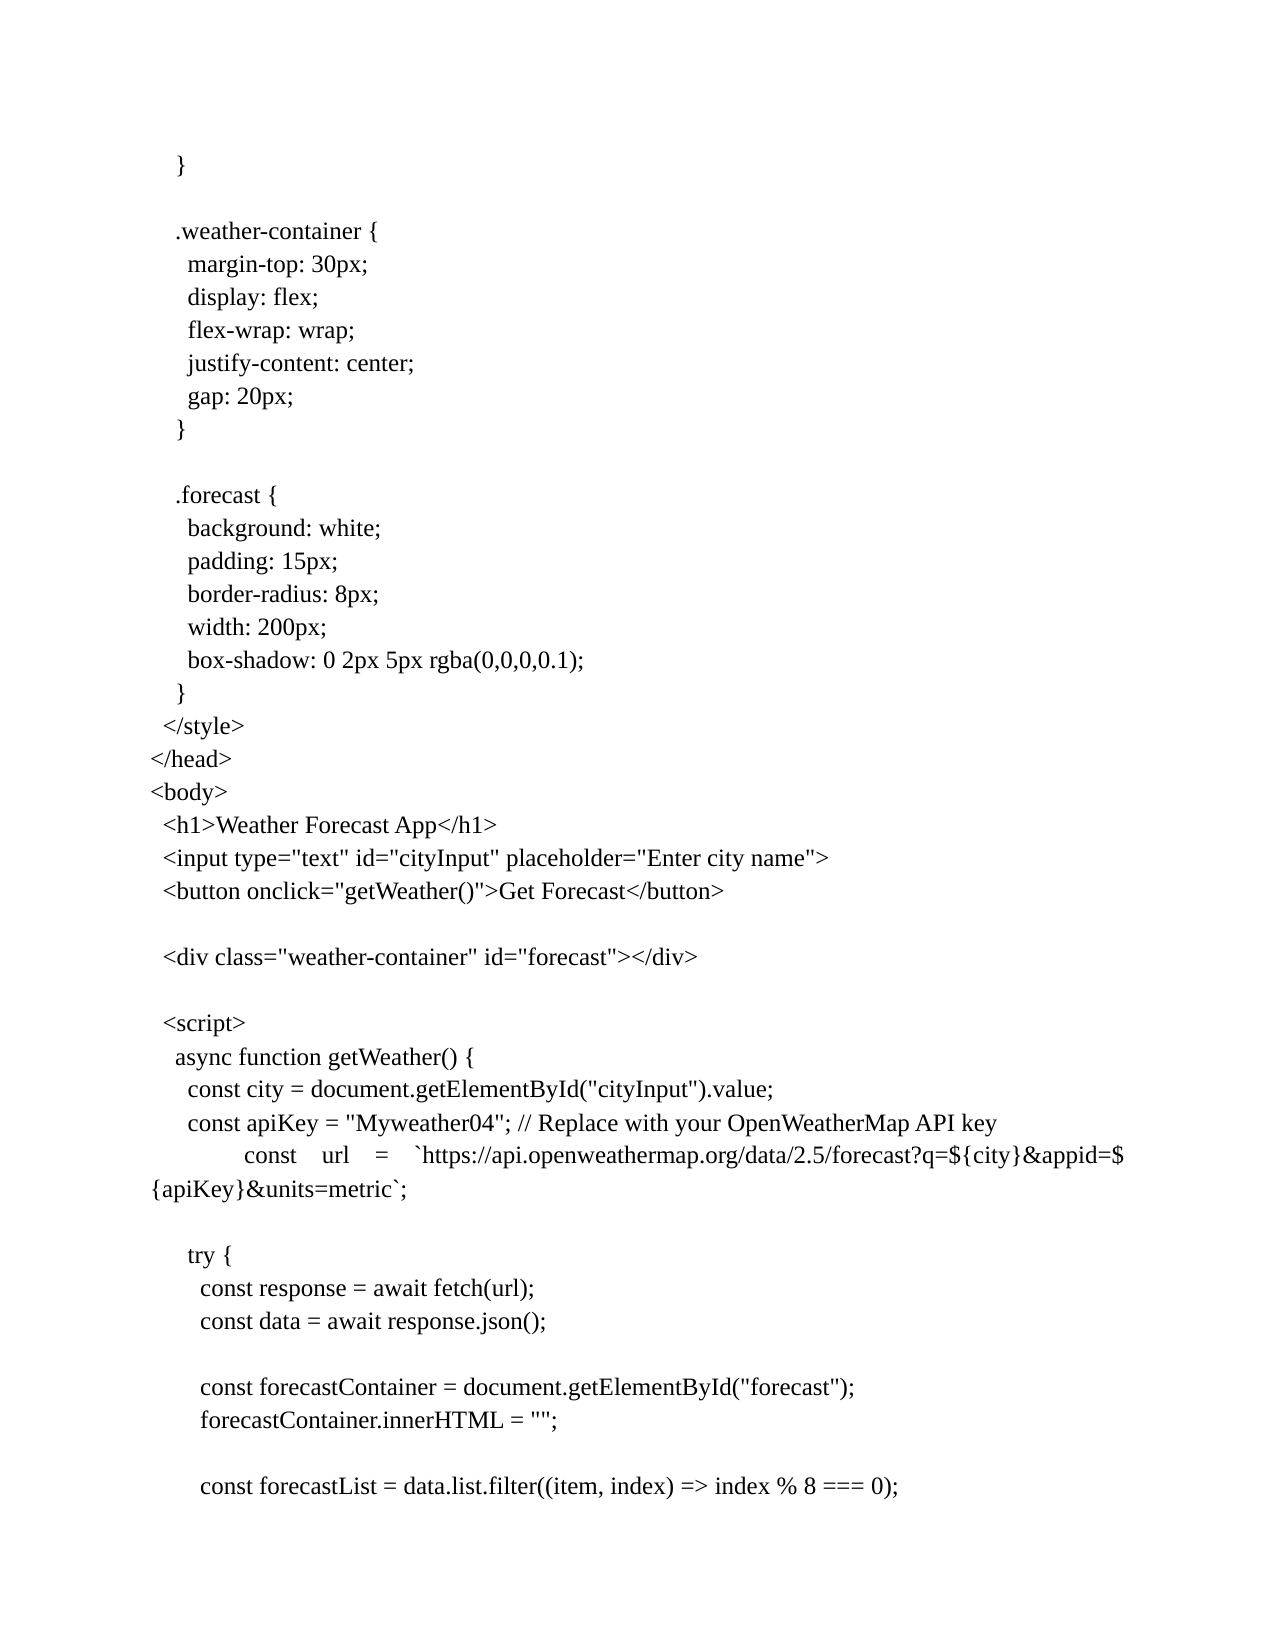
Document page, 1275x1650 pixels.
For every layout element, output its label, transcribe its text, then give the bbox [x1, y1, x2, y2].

text padding: 15px; [150, 546, 1125, 575]
text <body> [150, 777, 1125, 806]
text const city = document.getElementById("cityInput").value; [150, 1074, 1125, 1103]
text box-shadow: 0 2px 5px rgba(0,0,0,0.1); [150, 645, 1125, 674]
text </style> [150, 711, 1125, 740]
text <div class="weather-container" id="forecast"></div> [150, 942, 1125, 971]
text gap: 20px; [150, 381, 1125, 410]
text border-radius: 8px; [150, 579, 1125, 608]
text const url = `https://api.openweathermap.org/data/2.5/forecast?q=${city}&appid=${apiKey}&units=metric`; [150, 1141, 1125, 1202]
text const forecastList = data.list.filter((item, index) => index % 8 === 0); [150, 1471, 1125, 1499]
text <script> [150, 1008, 1125, 1037]
text async function getWeather() { [150, 1042, 1125, 1070]
text const forecastContainer = document.getElementById("forecast"); [150, 1372, 1125, 1401]
text </head> [150, 744, 1125, 773]
text flex-wrap: wrap; [150, 315, 1125, 344]
text } [150, 414, 1125, 443]
text forecastContainer.innerHTML = ""; [150, 1405, 1125, 1433]
text .forecast { [150, 480, 1125, 509]
text .weather-container { [150, 216, 1125, 245]
text } [150, 678, 1125, 707]
text background: white; [150, 513, 1125, 542]
text <h1>Weather Forecast App</h1> [150, 810, 1125, 839]
text const response = await fetch(url); [150, 1273, 1125, 1301]
text } [150, 150, 1125, 179]
text try { [150, 1240, 1125, 1268]
text <button onclick="getWeather()">Get Forecast</button> [150, 876, 1125, 905]
text justify-content: center; [150, 348, 1125, 377]
text <input type="text" id="cityInput" placeholder="Enter city name"> [150, 843, 1125, 872]
text const apiKey = "Myweather04"; // Replace with your OpenWeatherMap API key [150, 1108, 1125, 1136]
text margin-top: 30px; [150, 249, 1125, 278]
text const data = await response.json(); [150, 1306, 1125, 1334]
text display: flex; [150, 282, 1125, 311]
text width: 200px; [150, 612, 1125, 641]
